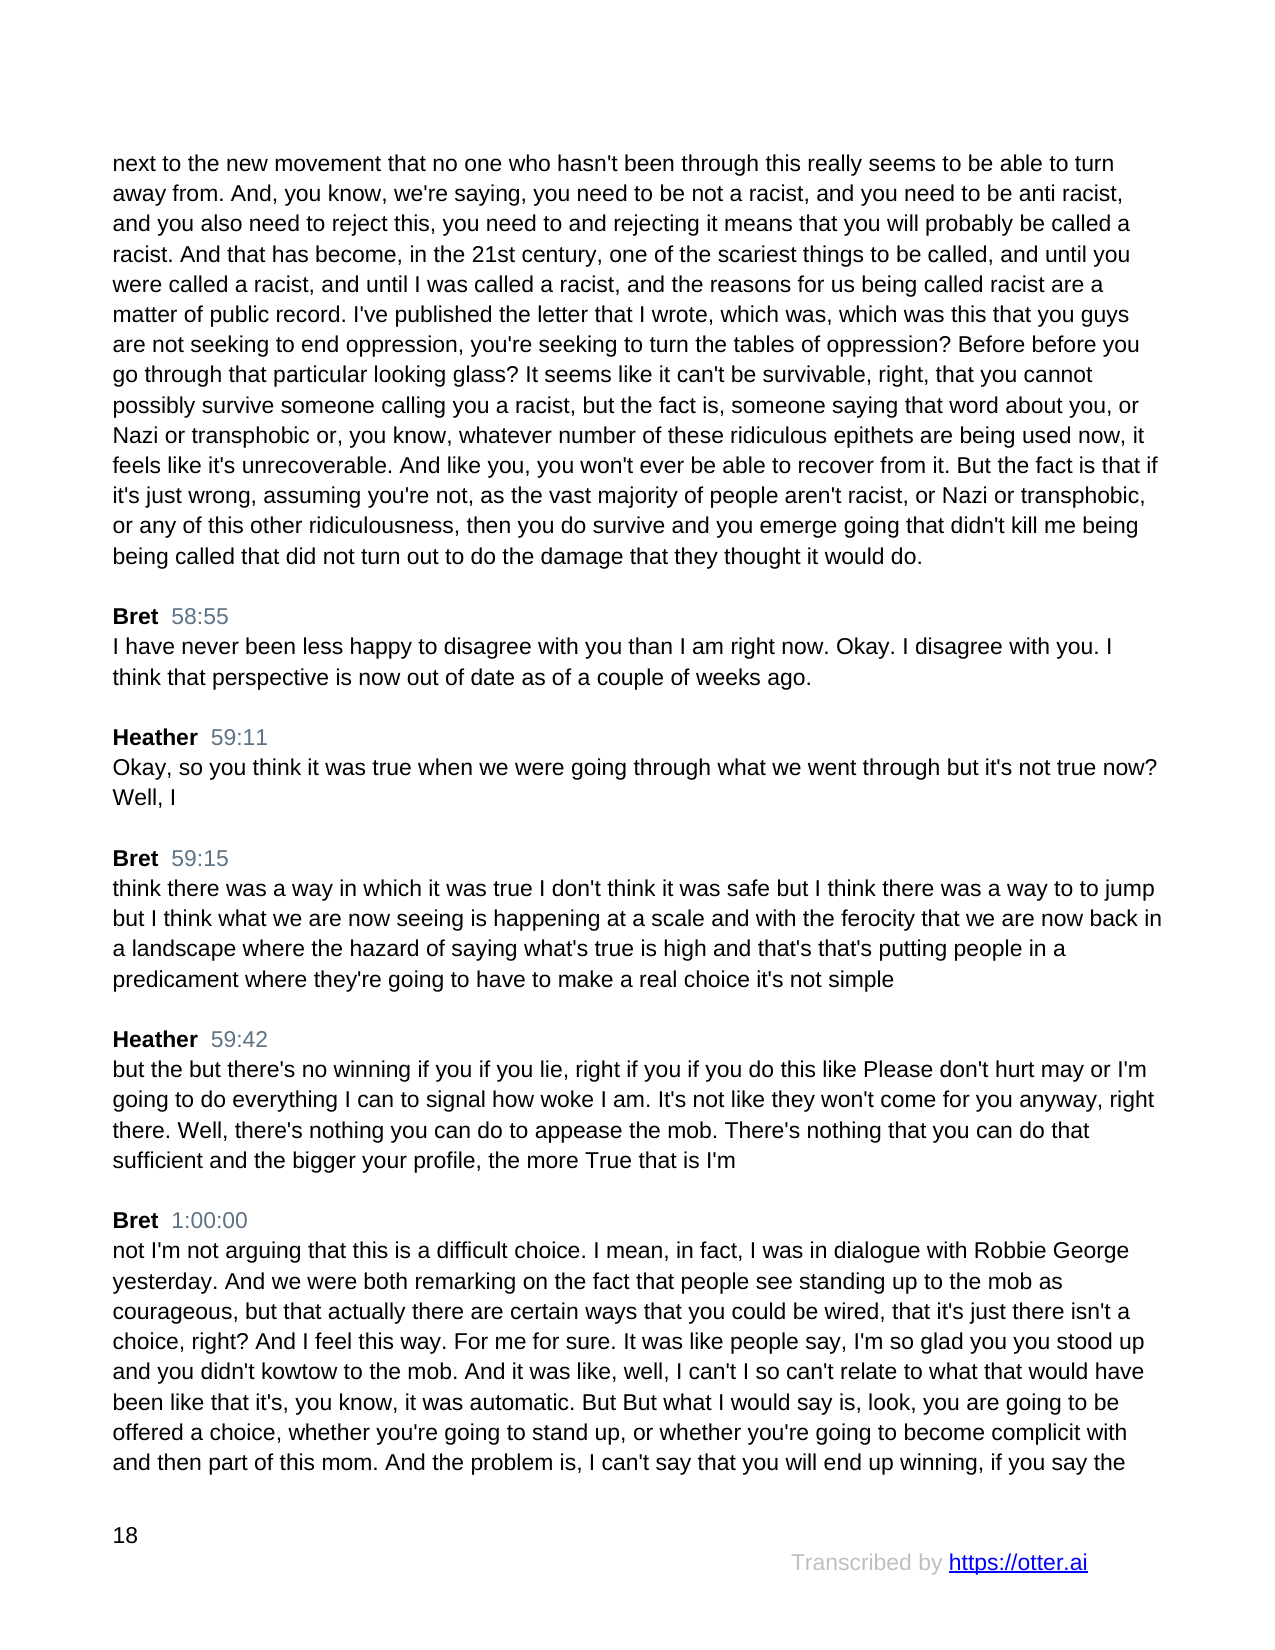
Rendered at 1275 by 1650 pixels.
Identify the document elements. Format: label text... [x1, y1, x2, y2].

text I have never been less happy to disagree with you than I am right now. Okay. I disagree with you. I think that perspective is now out of date as of a couple of weeks ago. [112, 633, 1162, 690]
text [112, 150, 1162, 569]
text think there was a way in which it was true I don't think it was safe but I think there was a way to to jump but I think what we are now seeing is happening at a scale and with the ferocity that we are now back in a landscape where the hazard of saying what's true is high and that's that's putting people in a predicament where they're going to have to make a real choice it's not simple [112, 875, 1162, 992]
text Heather 59:11 [112, 724, 1162, 750]
text Bret 59:15 [112, 845, 1162, 871]
text but the but there's no winning if you if you lie, right if you if you do this like Please don't hurt may or I'm going to do everything I can to signal how woke I am. It's not like they won't come for you anyway, right there. Well, there's nothing you can do to appease the mob. There's nothing that you can do that sufficient and the bigger your profile, the more True that is I'm [112, 1056, 1162, 1173]
text Heather 59:42 [112, 1026, 1162, 1052]
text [112, 1237, 1162, 1475]
text Bret 58:55 [112, 603, 1162, 629]
text Bret 1:00:00 [112, 1207, 1162, 1234]
text Okay, so you think it was true when we were going through what we went through but it's not true now? Well, I [112, 754, 1162, 811]
